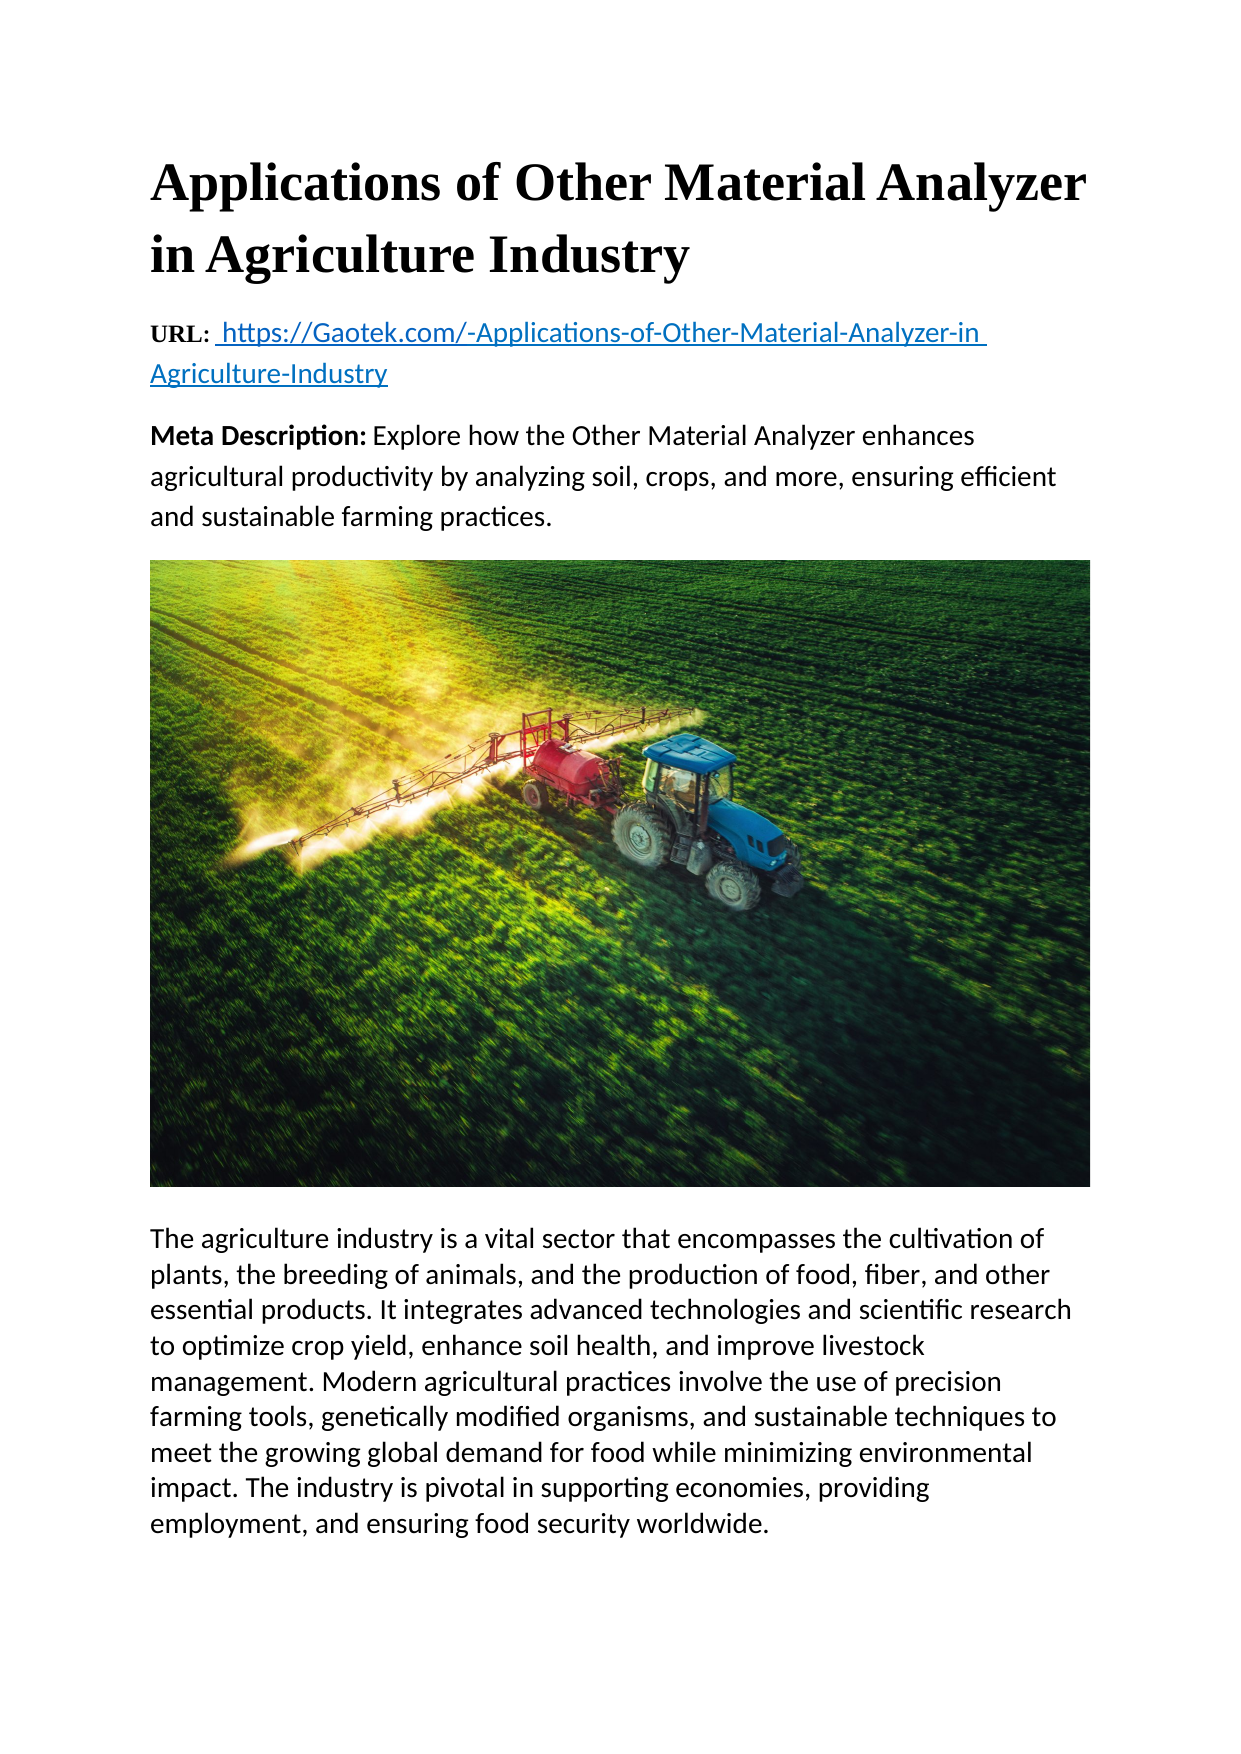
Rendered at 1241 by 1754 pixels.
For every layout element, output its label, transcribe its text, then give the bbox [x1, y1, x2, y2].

picture [150, 560, 1091, 1187]
text Meta Description: Explore how the Other Material Analyzer enhances agricultural productivity by analyzing soil, crops, and more, ensuring efficient and sustainable farming practices. [150, 417, 1090, 534]
text The agriculture industry is a vital sector that encompasses the cultivation of plants, the breeding of animals, and the production of food, fiber, and other essential products. It integrates advanced technologies and scientific research to optimize crop yield, enhance soil health, and improve livestock management. Modern agricultural practices involve the use of precision farming tools, genetically modified organisms, and sustainable techniques to meet the growing global demand for food while minimizing environmental impact. The industry is pivotal in supporting economies, providing employment, and ensuring food security worldwide. [150, 1220, 1090, 1541]
text Applications of Other Material Analyzer in Agriculture Industry [150, 150, 1090, 284]
text URL: https://Gaotek.com/-Applications-of-Other-Material-Analyzer-in Agriculture-Industry [150, 314, 1090, 391]
